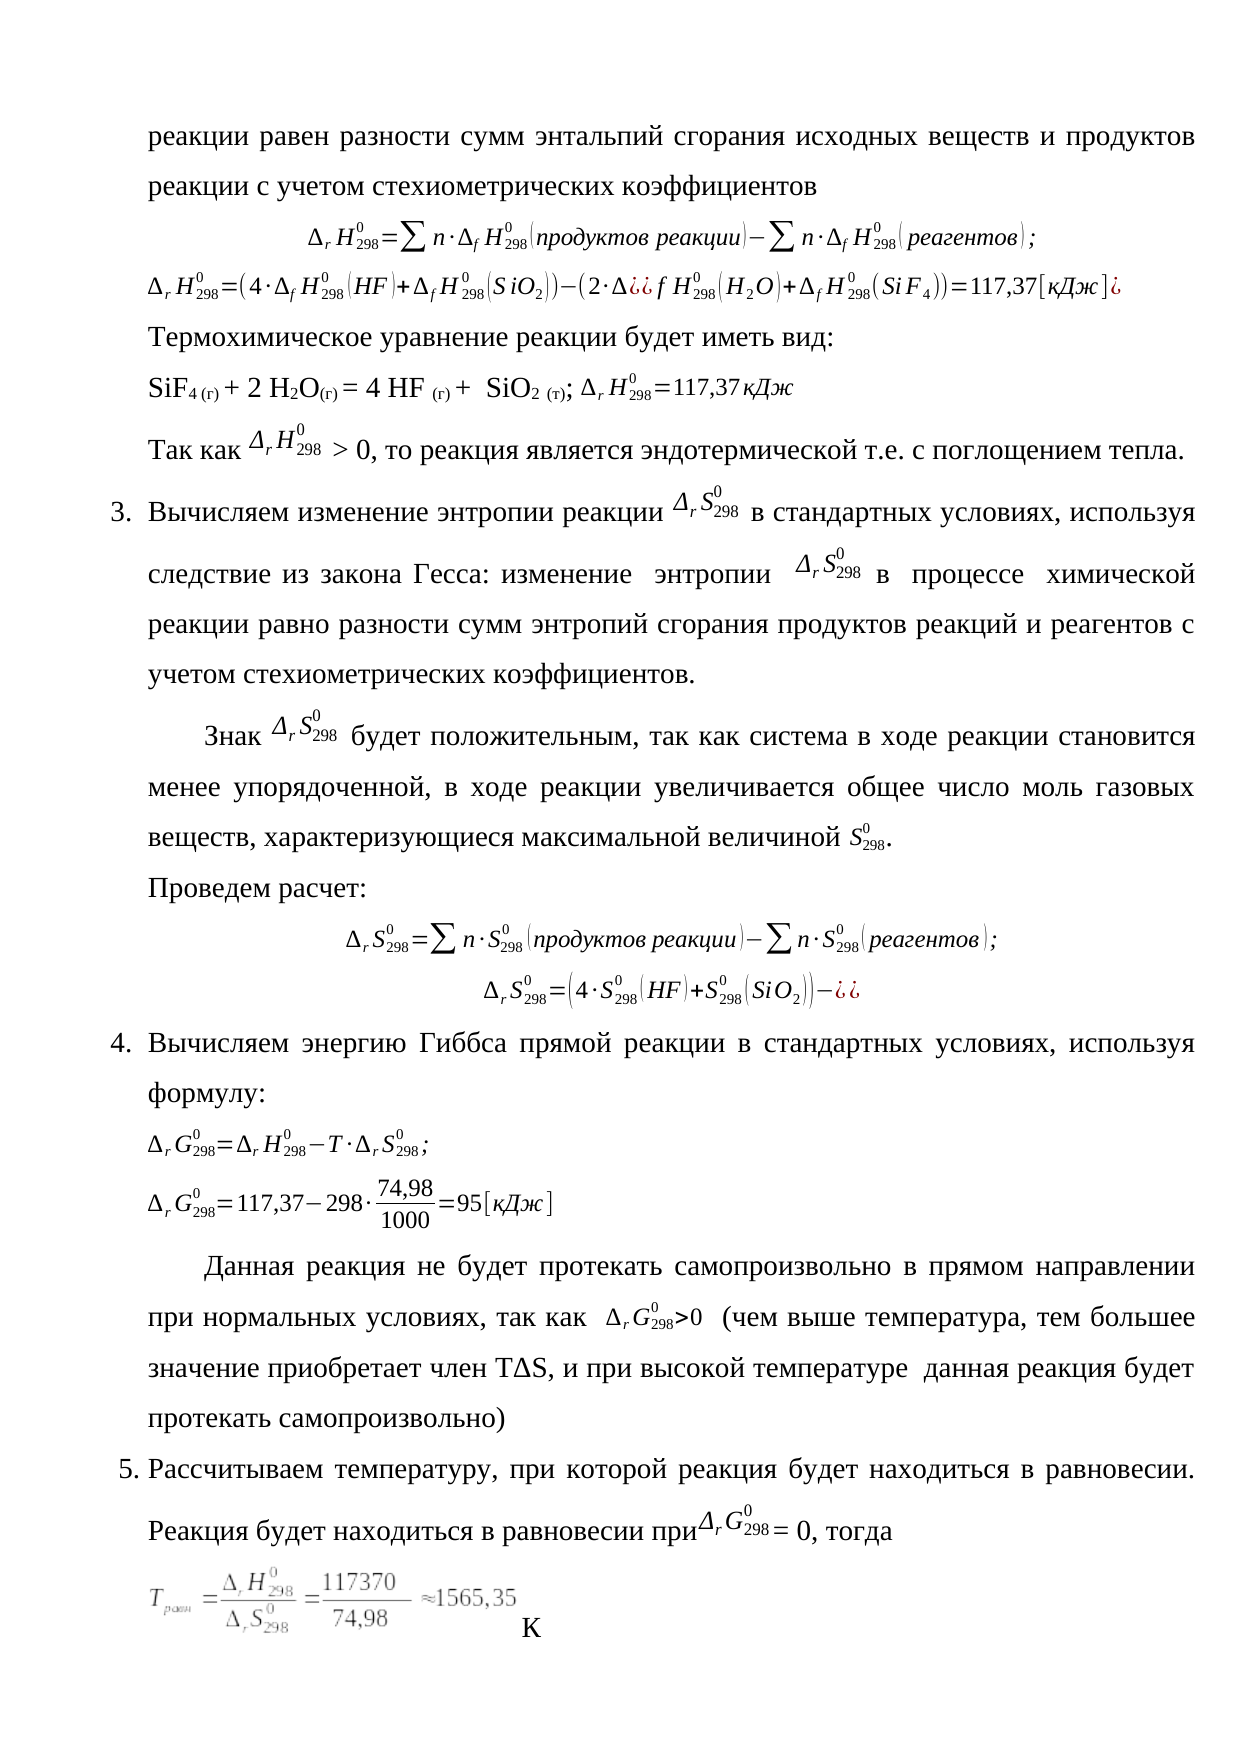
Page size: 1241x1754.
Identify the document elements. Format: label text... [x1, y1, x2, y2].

text Знак будет положительным, так как система в ходе реакции становится менее упорядоченной, в ходе реакции увеличивается общее число моль газовых веществ, характеризующиеся максимальной величиной . [148, 707, 1196, 854]
list Рассчитываем температуру, при которой реакция будет находиться в равновесии. Реакция будет находиться в равновесии при= 0, тогда [118, 1451, 1196, 1546]
text Данная реакция не будет протекать самопроизвольно в прямом направлении при нормальных условиях, так как (чем выше температура, тем большее значение приобретает член ТΔS, и при высокой температуре данная реакция будет протекать самопроизвольно) [148, 1248, 1196, 1434]
text SiF4 (г) + 2 H2O(г) = 4 HF (г) + SiO2 (т); [148, 369, 1196, 404]
text К [148, 1563, 1196, 1644]
list Вычисляем изменение энтропии реакции в стандартных условиях, используя следствие из закона Гесса: изменение энтропии в процессе химической реакции равно разности сумм энтропий сгорания продуктов реакций и реагентов с учетом стехиометрических коэффициентов. [110, 483, 1196, 690]
text Так как > 0, то реакция является эндотермической т.е. с поглощением тепла. [148, 421, 1196, 466]
text Термохимическое уравнение реакции будет иметь вид: [148, 319, 1196, 352]
list Вычисляем энергию Гиббса прямой реакции в стандартных условиях, используя формулу: [110, 1025, 1196, 1109]
text Проведем расчет: [148, 871, 1196, 904]
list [110, 118, 1196, 202]
